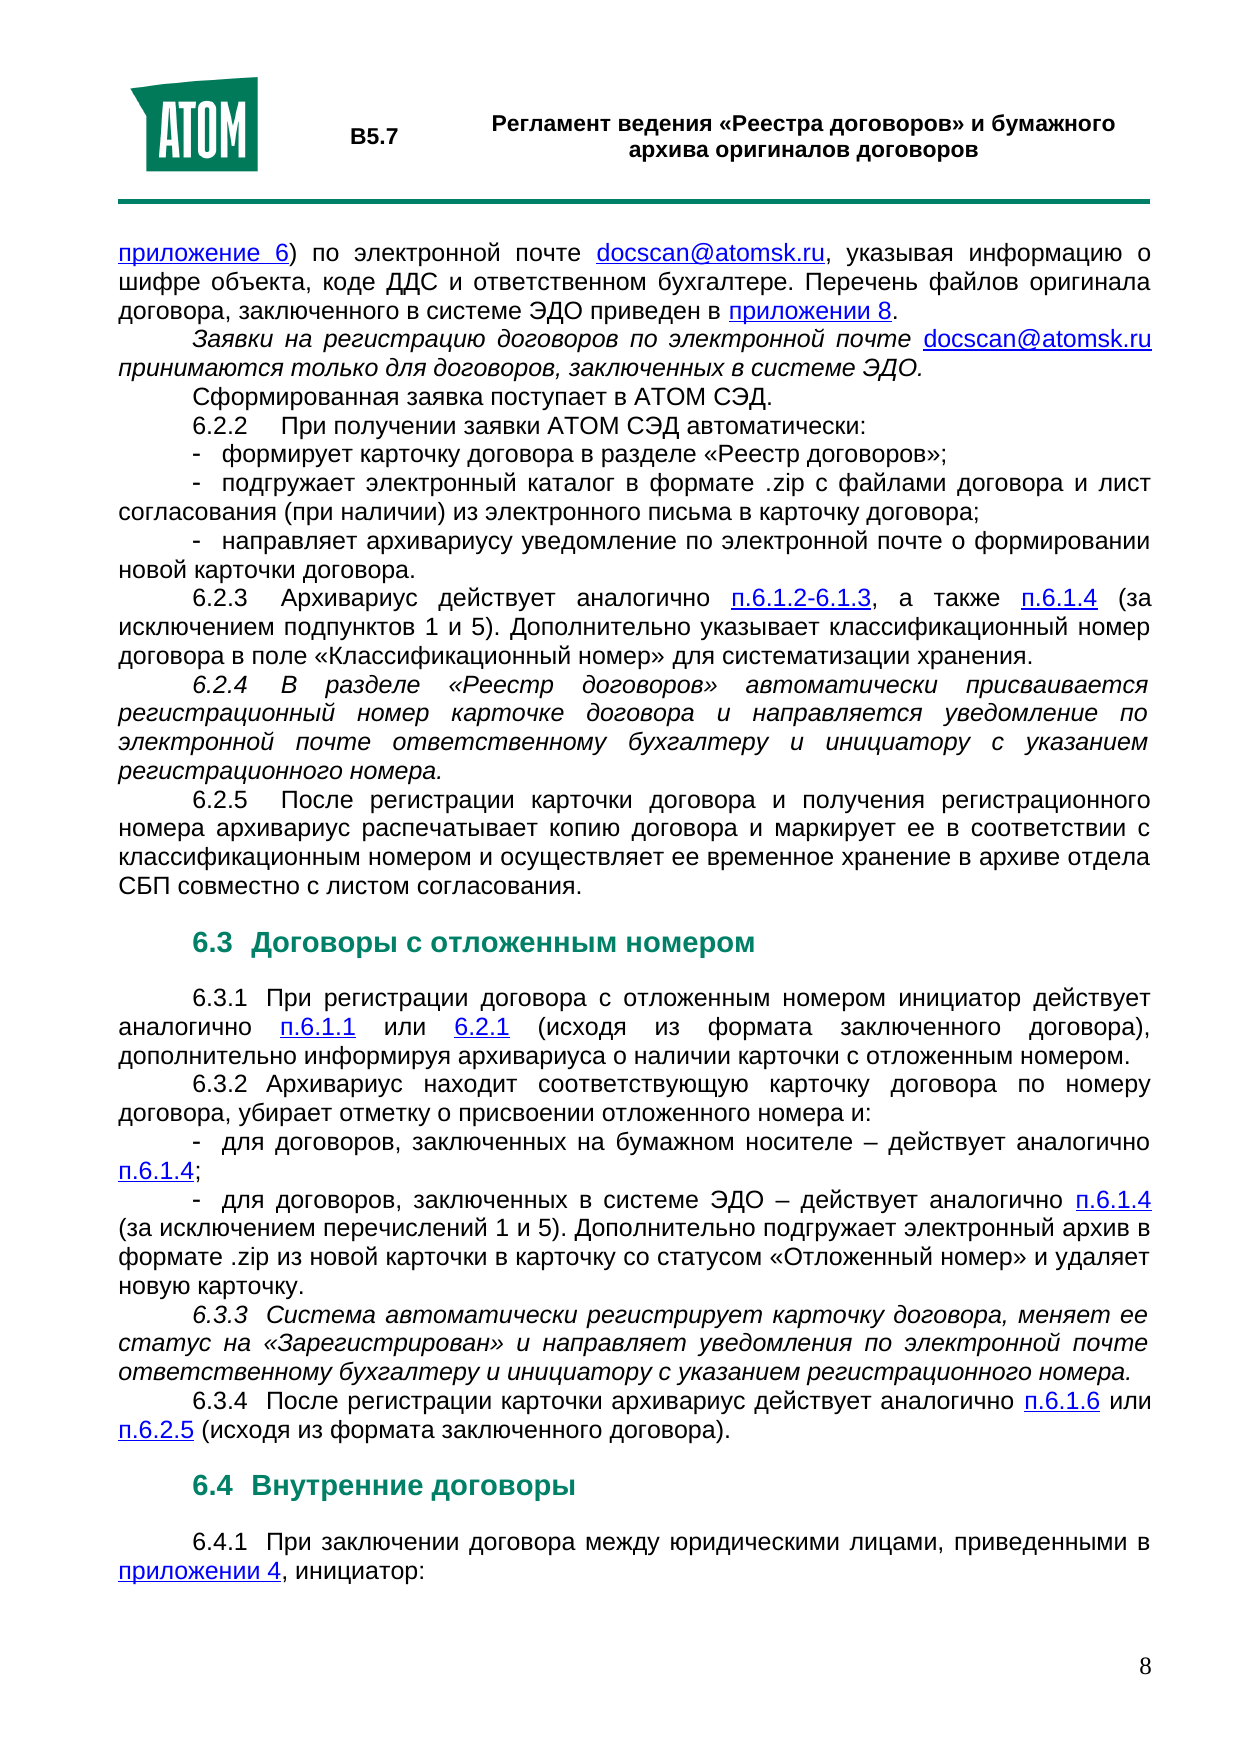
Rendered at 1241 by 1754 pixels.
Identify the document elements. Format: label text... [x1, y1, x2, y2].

list Система автоматически регистрирует карточку договора, меняет ее статус на «Зарегистрирован» и направляет уведомления по электронной почте ответственному бухгалтеру и инициатору с указанием регистрационного номера. [118, 1300, 1152, 1386]
list для договоров, заключенных на бумажном носителе – действует аналогично п.6.1.4; [118, 1127, 1152, 1184]
list направляет архивариусу уведомление по электронной почте о формировании новой карточки договора. [118, 526, 1152, 583]
list подгружает электронный каталог в формате .zip с файлами договора и лист согласования (при наличии) из электронного письма в карточку договора; [118, 468, 1152, 526]
list При заключении договора между юридическими лицами, приведенными в приложении 4, инициатор: [118, 1527, 1152, 1584]
text Заявки на регистрацию договоров по электронной почте docscan@atomsk.ru принимаются только для договоров, заключенных в системе ЭДО. [118, 324, 1152, 382]
text Сформированная заявка поступает в АТОМ СЭД. [118, 382, 1152, 411]
list При регистрации договора с отложенным номером инициатор действует аналогично п.6.1.1 или 6.2.1 (исходя из формата заключенного договора), дополнительно информируя архивариуса о наличии карточки с отложенным номером. [118, 983, 1152, 1069]
list После регистрации карточки договора и получения регистрационного номера архивариус распечатывает копию договора и маркирует ее в соответствии с классификационным номером и осуществляет ее временное хранение в архиве отдела СБП совместно с листом согласования. [118, 785, 1152, 900]
list Архивариус находит соответствующую карточку договора по номеру договора, убирает отметку о присвоении отложенного номера и: [118, 1069, 1152, 1127]
list для договоров, заключенных в системе ЭДО – действует аналогично п.6.1.4 (за исключением перечислений 1 и 5). Дополнительно подгружает электронный архив в формате .zip из новой карточки в карточку со статусом «Отложенный номер» и удаляет новую карточку. [118, 1184, 1152, 1300]
subtitle Договоры с отложенным номером [118, 925, 1152, 958]
list Архивариус действует аналогично п.6.1.2-6.1.3, а также п.6.1.4 (за исключением подпунктов 1 и 5). Дополнительно указывает классификационный номер договора в поле «Классификационный номер» для систематизации хранения. [118, 583, 1152, 670]
subtitle Внутренние договоры [118, 1468, 1152, 1502]
list После регистрации карточки архивариус действует аналогично п.6.1.6 или п.6.2.5 (исходя из формата заключенного договора). [118, 1386, 1152, 1443]
picture [129, 73, 261, 174]
list При получении заявки АТОМ СЭД автоматически: [118, 411, 1152, 439]
list формирует карточку договора в разделе «Реестр договоров»; [118, 439, 1152, 468]
list В разделе «Реестр договоров» автоматически присваивается регистрационный номер карточке договора и направляется уведомление по электронной почте ответственному бухгалтеру и инициатору с указанием регистрационного номера. [118, 670, 1152, 785]
